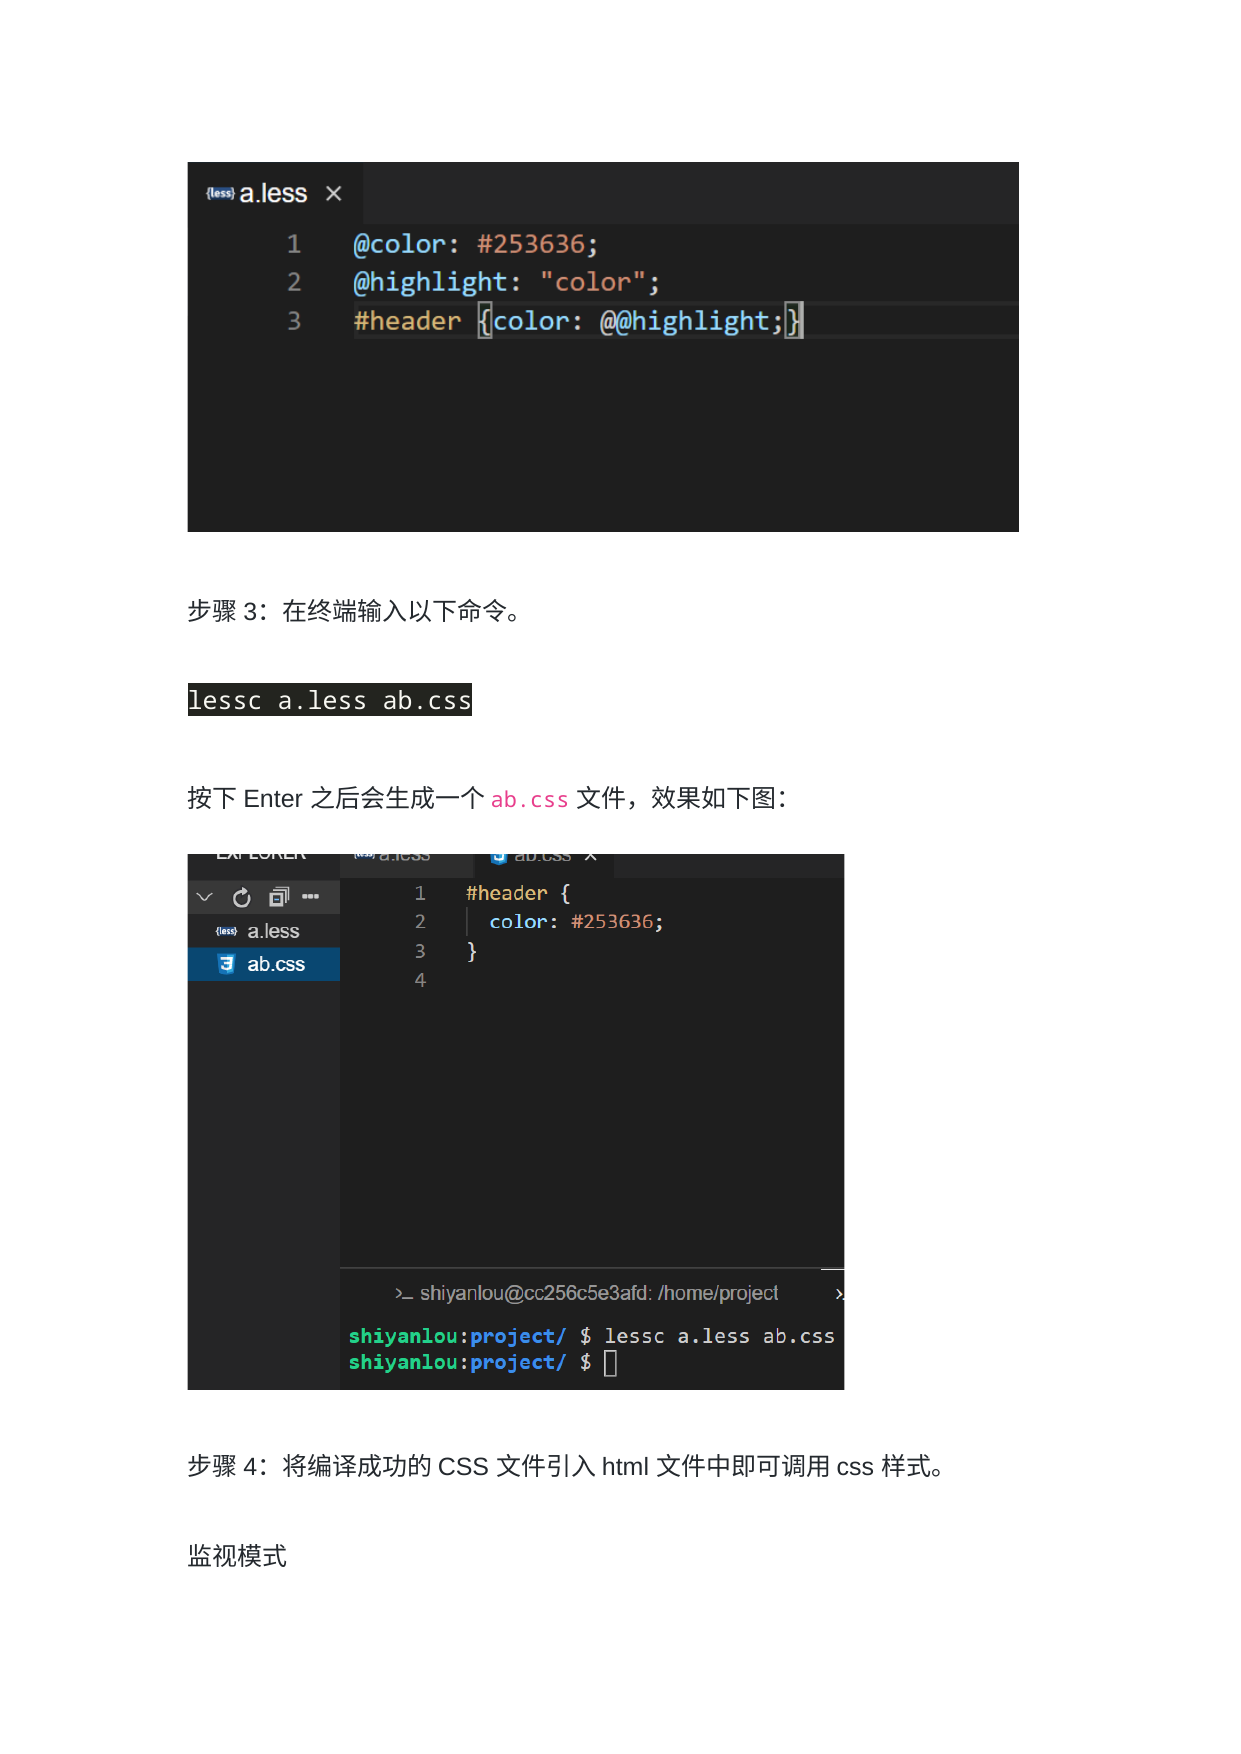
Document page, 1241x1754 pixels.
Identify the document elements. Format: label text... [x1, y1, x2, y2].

text 按下 Enter 之后会生成一个 ab.css 文件，效果如下图： [187, 764, 1053, 829]
text 监视模式 [187, 1522, 1053, 1587]
picture [187, 162, 1019, 532]
text 步骤 4：将编译成功的 CSS 文件引入 html 文件中即可调用 css 样式。 [187, 1432, 1053, 1497]
text lessc a.less ab.css [187, 667, 1053, 732]
text 步骤 3：在终端输入以下命令。 [187, 577, 1053, 642]
picture [187, 854, 845, 1390]
